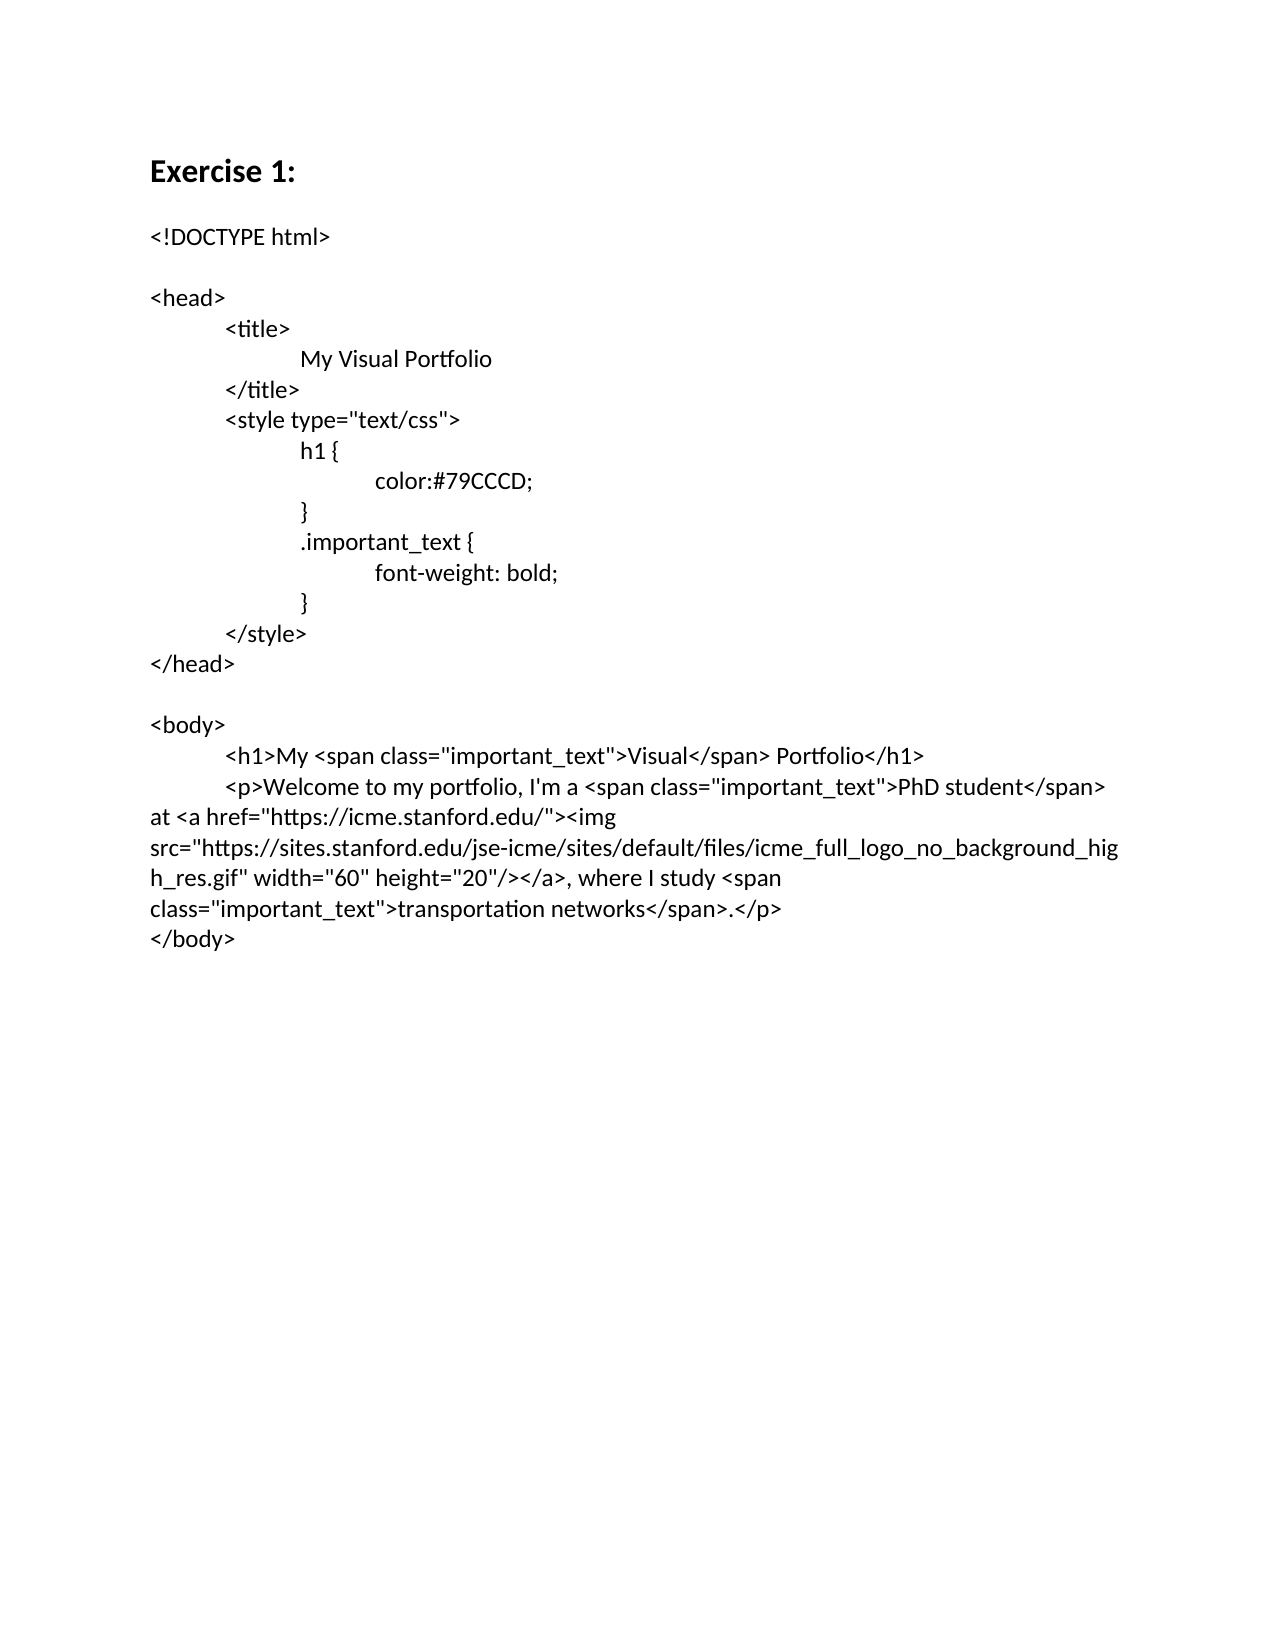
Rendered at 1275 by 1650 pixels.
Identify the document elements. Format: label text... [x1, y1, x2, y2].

text <!DOCTYPE html> [150, 221, 1125, 252]
text font-weight: bold; [150, 557, 1125, 587]
text } [150, 496, 1125, 526]
text <body> [150, 709, 1125, 740]
text </body> [150, 923, 1125, 954]
text <head> [150, 282, 1125, 313]
text My Visual Portfolio [150, 343, 1125, 374]
text </title> [150, 374, 1125, 404]
text <h1>My <span class="important_text">Visual</span> Portfolio</h1> [150, 740, 1125, 771]
text <style type="text/css"> [150, 404, 1125, 435]
text h1 { [150, 435, 1125, 465]
text <title> [150, 313, 1125, 343]
text .important_text { [150, 526, 1125, 557]
text } [150, 587, 1125, 618]
text color:#79CCCD; [150, 465, 1125, 496]
text </style> [150, 618, 1125, 648]
text <p>Welcome to my portfolio, I'm a <span class="important_text">PhD student</span> at <a href="https://icme.stanford.edu/"><img src="https://sites.stanford.edu/jse-icme/sites/default/files/icme_full_logo_no_background_high_res.gif" width="60" height="20"/></a>, where I study <span class="important_text">transportation networks</span>.</p> [150, 771, 1125, 923]
text </head> [150, 648, 1125, 679]
text Exercise 1: [150, 150, 1125, 191]
